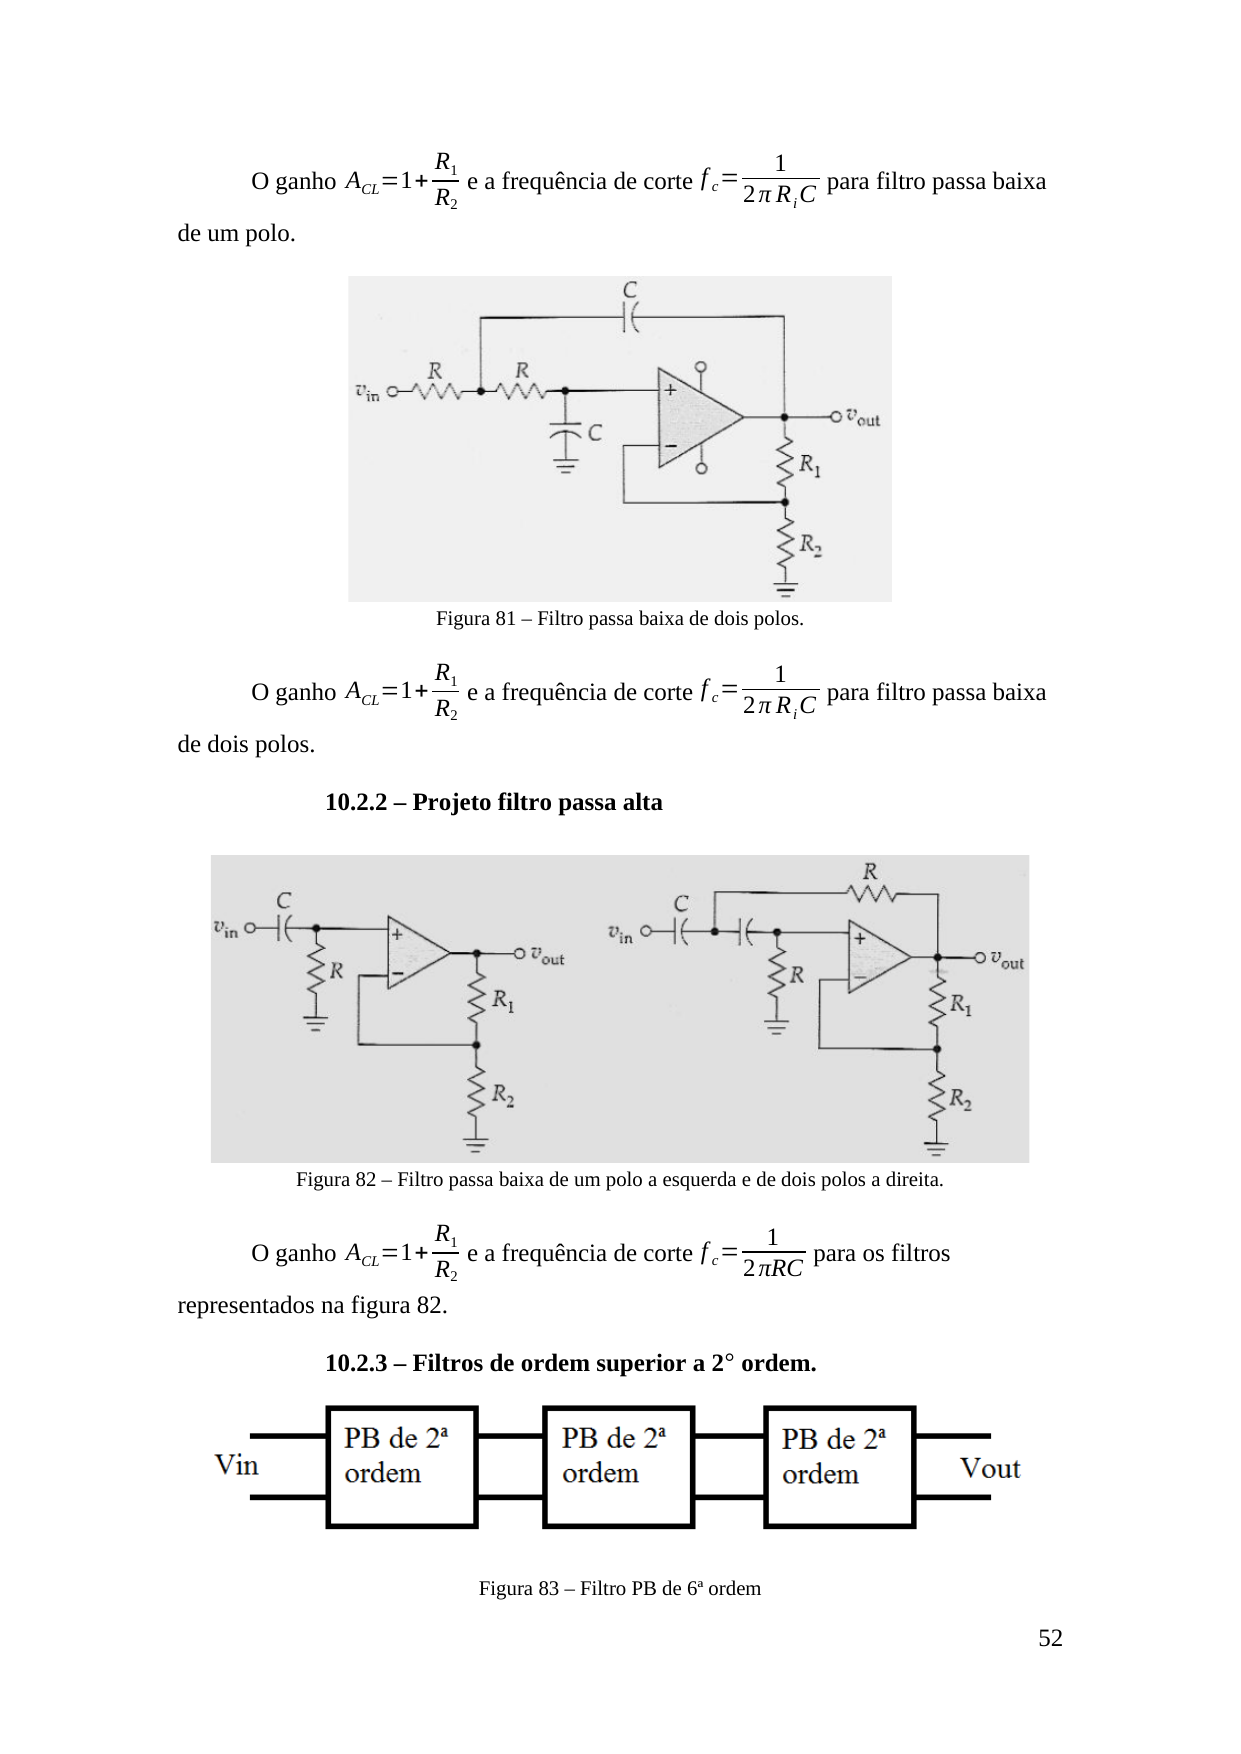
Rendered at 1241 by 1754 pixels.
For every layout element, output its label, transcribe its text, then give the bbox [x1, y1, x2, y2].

text Figura 83 – Filtro PB de 6ª ordem [177, 1576, 1063, 1600]
picture [210, 855, 1030, 1163]
picture [210, 1391, 1030, 1547]
picture [348, 276, 892, 602]
subtitle 10.2.3 – Filtros de ordem superior a 2 ordem. [177, 1348, 1063, 1377]
text Figura 81 – Filtro passa baixa de dois polos. [177, 606, 1063, 630]
text O ganho e a frequência de corte para os filtros representados na figura 82. [177, 1219, 1063, 1319]
text O ganho e a frequência de corte para filtro passa baixa de dois polos. [177, 658, 1063, 758]
subtitle 10.2.2 – Projeto filtro passa alta [177, 787, 1063, 816]
text Figura 82 – Filtro passa baixa de um polo a esquerda e de dois polos a direita. [177, 1167, 1063, 1191]
text O ganho e a frequência de corte para filtro passa baixa de um polo. [177, 148, 1063, 247]
